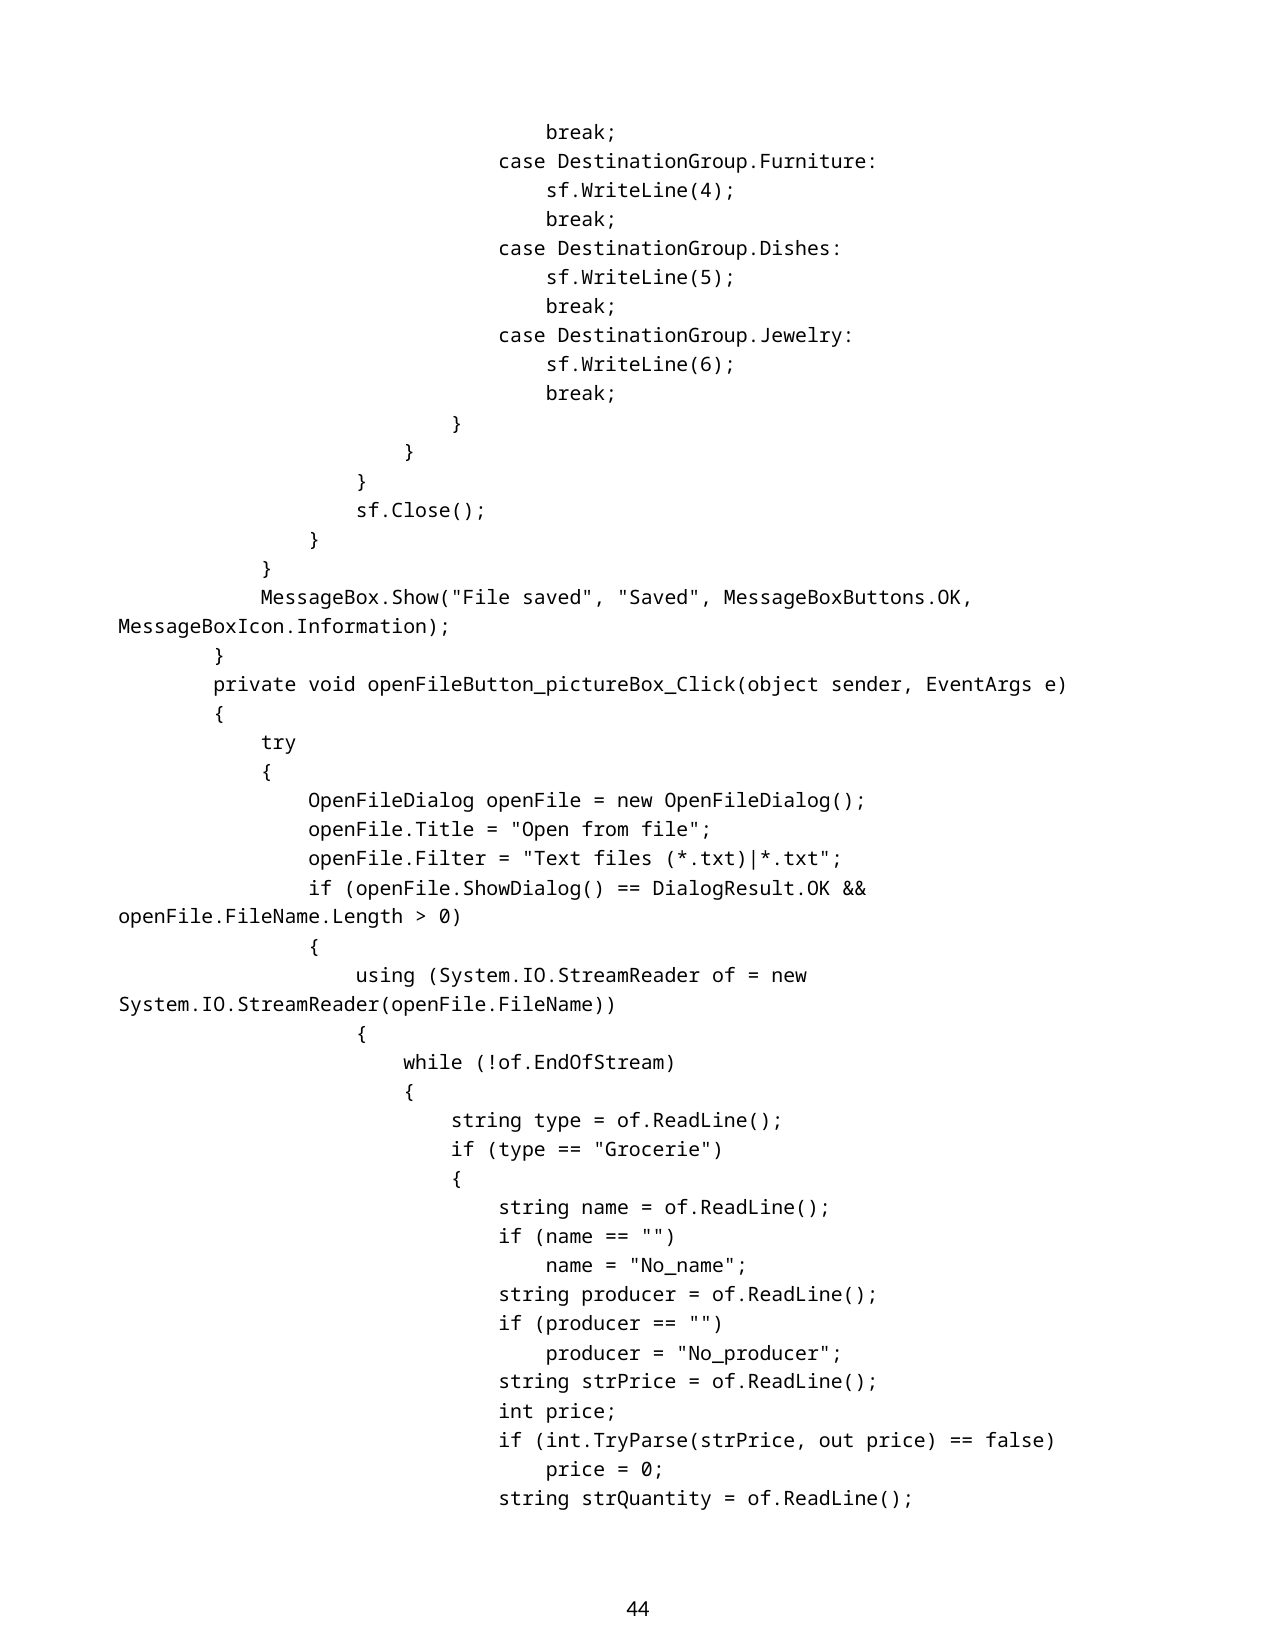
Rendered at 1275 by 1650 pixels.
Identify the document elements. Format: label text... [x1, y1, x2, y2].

text private void openFileButton_pictureBox_Click(object sender, EventArgs e) [118, 670, 1157, 697]
text openFile.Filter = "Text files (*.txt)|*.txt"; [118, 845, 1157, 872]
text producer = "No_producer"; [118, 1339, 1157, 1366]
text } [118, 409, 1157, 436]
text string type = of.ReadLine(); [118, 1106, 1157, 1133]
text while (!of.EndOfStream) [118, 1048, 1157, 1075]
text { [118, 932, 1157, 959]
text } [118, 467, 1157, 494]
text { [118, 699, 1157, 726]
text using (System.IO.StreamReader of = new System.IO.StreamReader(openFile.FileName)) [118, 961, 1157, 1017]
text } [118, 438, 1157, 465]
text string name = of.ReadLine(); [118, 1193, 1157, 1220]
text if (int.TryParse(strPrice, out price) == false) [118, 1426, 1157, 1453]
text try [118, 728, 1157, 755]
text string strPrice = of.ReadLine(); [118, 1368, 1157, 1395]
text } [118, 641, 1157, 668]
text { [118, 1019, 1157, 1046]
text break; [118, 380, 1157, 407]
text break; [118, 205, 1157, 232]
text sf.WriteLine(5); [118, 263, 1157, 290]
text if (name == "") [118, 1222, 1157, 1249]
text name = "No_name"; [118, 1252, 1157, 1278]
text OpenFileDialog openFile = new OpenFileDialog(); [118, 787, 1157, 813]
text price = 0; [118, 1455, 1157, 1482]
text { [118, 1077, 1157, 1104]
text } [118, 554, 1157, 581]
text break; [118, 118, 1157, 145]
text MessageBox.Show("File saved", "Saved", MessageBoxButtons.OK, MessageBoxIcon.Information); [118, 583, 1157, 639]
text sf.Close(); [118, 496, 1157, 523]
text if (openFile.ShowDialog() == DialogResult.OK && openFile.FileName.Length > 0) [118, 874, 1157, 930]
text string producer = of.ReadLine(); [118, 1281, 1157, 1308]
text case DestinationGroup.Jewelry: [118, 322, 1157, 348]
text break; [118, 292, 1157, 319]
text openFile.Title = "Open from file"; [118, 816, 1157, 843]
text sf.WriteLine(4); [118, 176, 1157, 203]
text int price; [118, 1397, 1157, 1424]
text if (type == "Grocerie") [118, 1135, 1157, 1162]
text sf.WriteLine(6); [118, 351, 1157, 378]
text case DestinationGroup.Furniture: [118, 147, 1157, 174]
text { [118, 757, 1157, 784]
text } [118, 525, 1157, 552]
text if (producer == "") [118, 1310, 1157, 1337]
text { [118, 1164, 1157, 1191]
text case DestinationGroup.Dishes: [118, 234, 1157, 261]
text string strQuantity = of.ReadLine(); [118, 1484, 1157, 1511]
